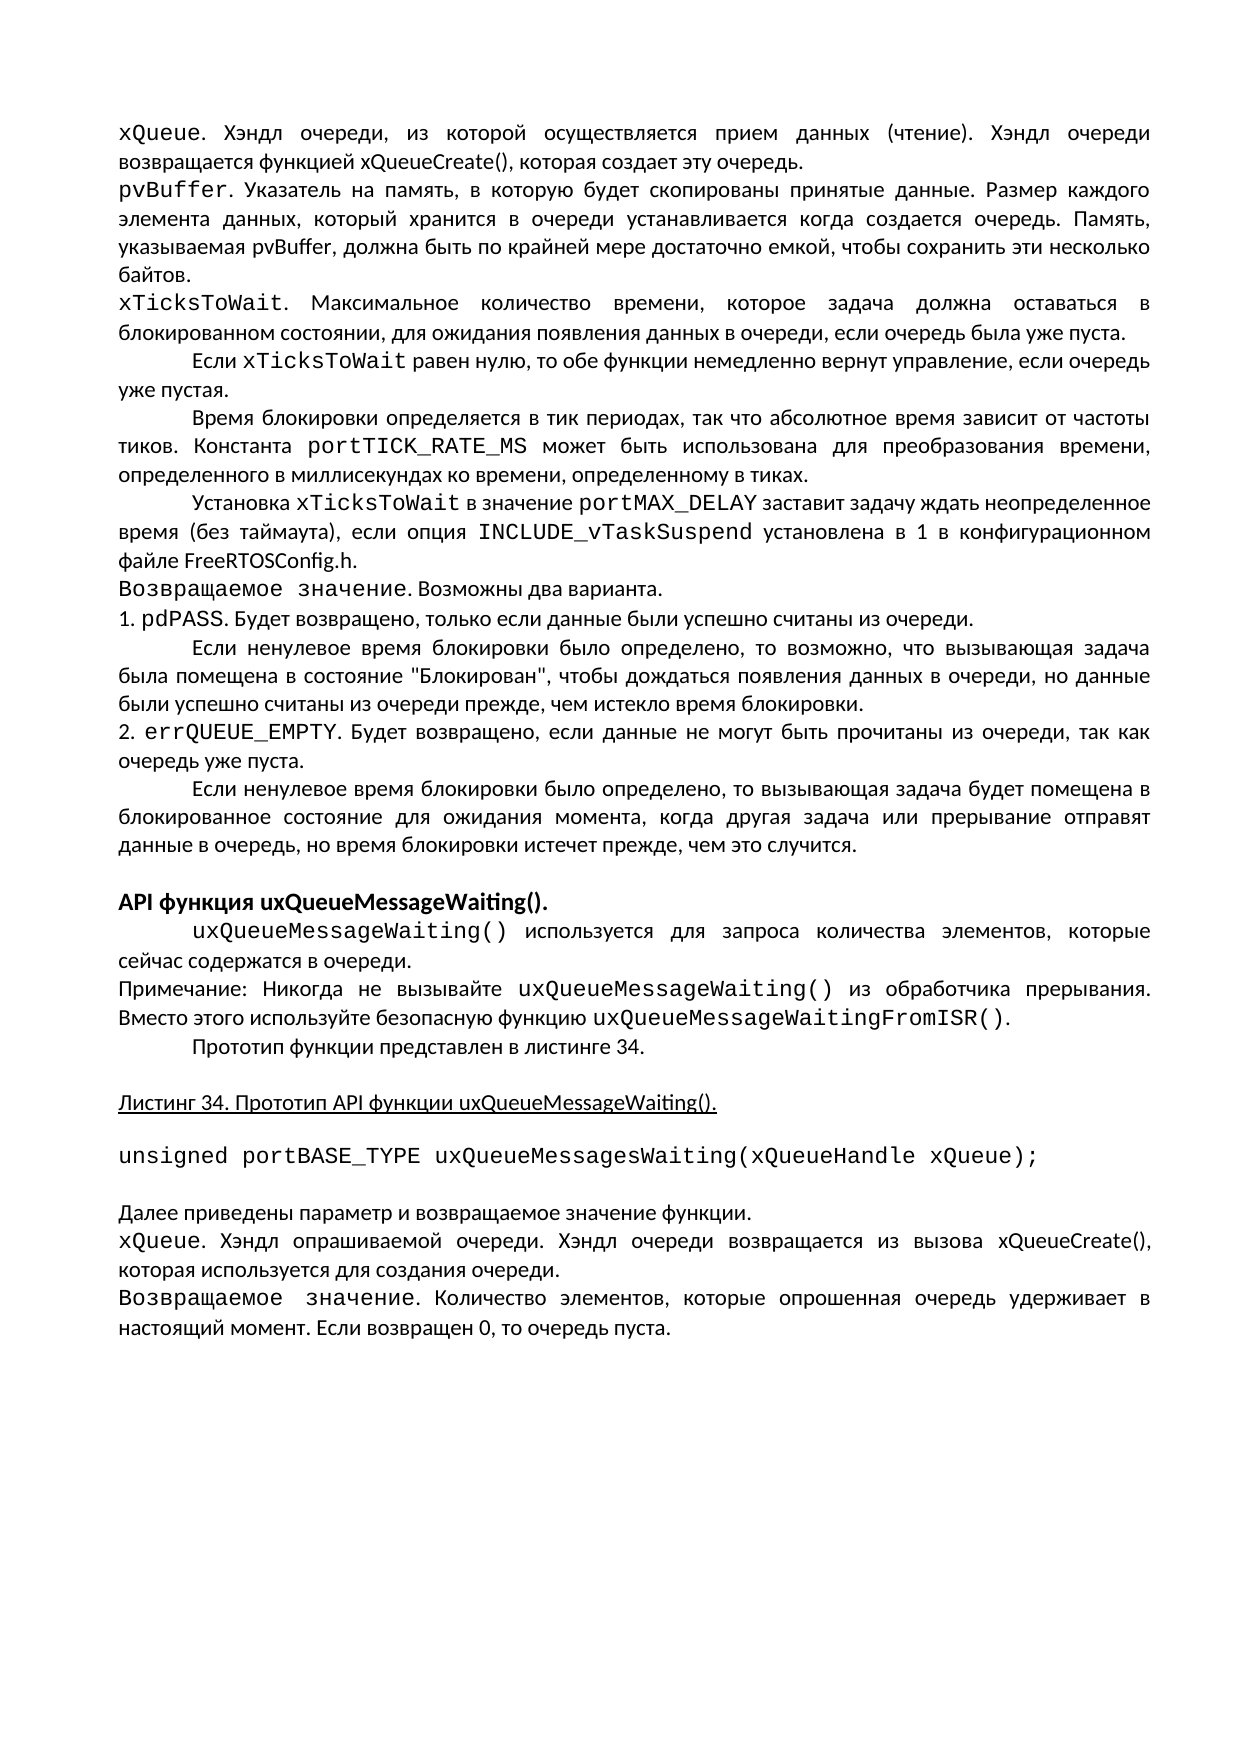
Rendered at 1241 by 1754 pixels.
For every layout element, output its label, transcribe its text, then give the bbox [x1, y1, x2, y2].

text 1. pdPASS. Будет возвращено, только если данные были успешно считаны из очереди. [118, 604, 1152, 633]
text Далее приведены параметр и возвращаемое значение функции. [118, 1198, 1152, 1226]
text 2. errQUEUE_EMPTY. Будет возвращено, если данные не могут быть прочитаны из очереди, так как очередь уже пуста. [118, 717, 1152, 774]
text Возвращаемое значение. Возможны два варианта. [118, 574, 1152, 604]
text xTicksToWait. Максимальное количество времени, которое задача должна оставаться в блокированном состоянии, для ожидания появления данных в очереди, если очередь была уже пуста. [118, 288, 1152, 346]
text Время блокировки определяется в тик периодах, так что абсолютное время зависит от частоты тиков. Константа portTICK_RATE_MS может быть использована для преобразования времени, определенного в миллисекундах ко времени, определенному в тиках. [118, 403, 1152, 488]
text Возвращаемое значение. Количество элементов, которые опрошенная очередь удерживает в настоящий момент. Если возвращен 0, то очередь пуста. [118, 1283, 1152, 1341]
text xQueue. Хэндл очереди, из которой осуществляется прием данных (чтение). Хэндл очереди возвращается функцией xQueueCreate(), которая создает эту очередь. [118, 118, 1152, 175]
text Установка xTicksToWait в значение portMAX_DELAY заставит задачу ждать неопределенное время (без таймаута), если опция INCLUDE_vTaskSuspend установлена в 1 в конфигурационном файле FreeRTOSConfig.h. [118, 488, 1152, 574]
text uxQueueMessageWaiting() используется для запроса количества элементов, которые сейчас содержатся в очереди. [118, 917, 1152, 974]
text Если xTicksToWait равен нулю, то обе функции немедленно вернут управление, если очередь уже пустая. [118, 346, 1152, 403]
text Если ненулевое время блокировки было определено, то вызывающая задача будет помещена в блокированное состояние для ожидания момента, когда другая задача или прерывание отправят данные в очередь, но время блокировки истечет прежде, чем это случится. [118, 774, 1152, 858]
text xQueue. Хэндл опрашиваемой очереди. Хэндл очереди возвращается из вызова xQueueCreate(), которая используется для создания очереди. [118, 1226, 1152, 1283]
text Если ненулевое время блокировки было определено, то возможно, что вызывающая задача была помещена в состояние "Блокирован", чтобы дождаться появления данных в очереди, но данные были успешно считаны из очереди прежде, чем истекло время блокировки. [118, 633, 1152, 717]
text Листинг 34. Прототип API функции uxQueueMessageWaiting(). [118, 1088, 1152, 1116]
text Примечание: Никогда не вызывайте uxQueueMessageWaiting() из обработчика прерывания. Вместо этого используйте безопасную функцию uxQueueMessageWaitingFromISR(). [118, 974, 1152, 1032]
text unsigned portBASE_TYPE uxQueueMessagesWaiting(xQueueHandle xQueue); [118, 1144, 1152, 1170]
text Прототип функции представлен в листинге 34. [118, 1032, 1152, 1060]
text pvBuffer. Указатель на память, в которую будет скопированы принятые данные. Размер каждого элемента данных, который хранится в очереди устанавливается когда создается очередь. Память, указываемая pvBuffer, должна быть по крайней мере достаточно емкой, чтобы сохранить эти несколько байтов. [118, 175, 1152, 288]
text API функция uxQueueMessageWaiting(). [118, 886, 1152, 917]
